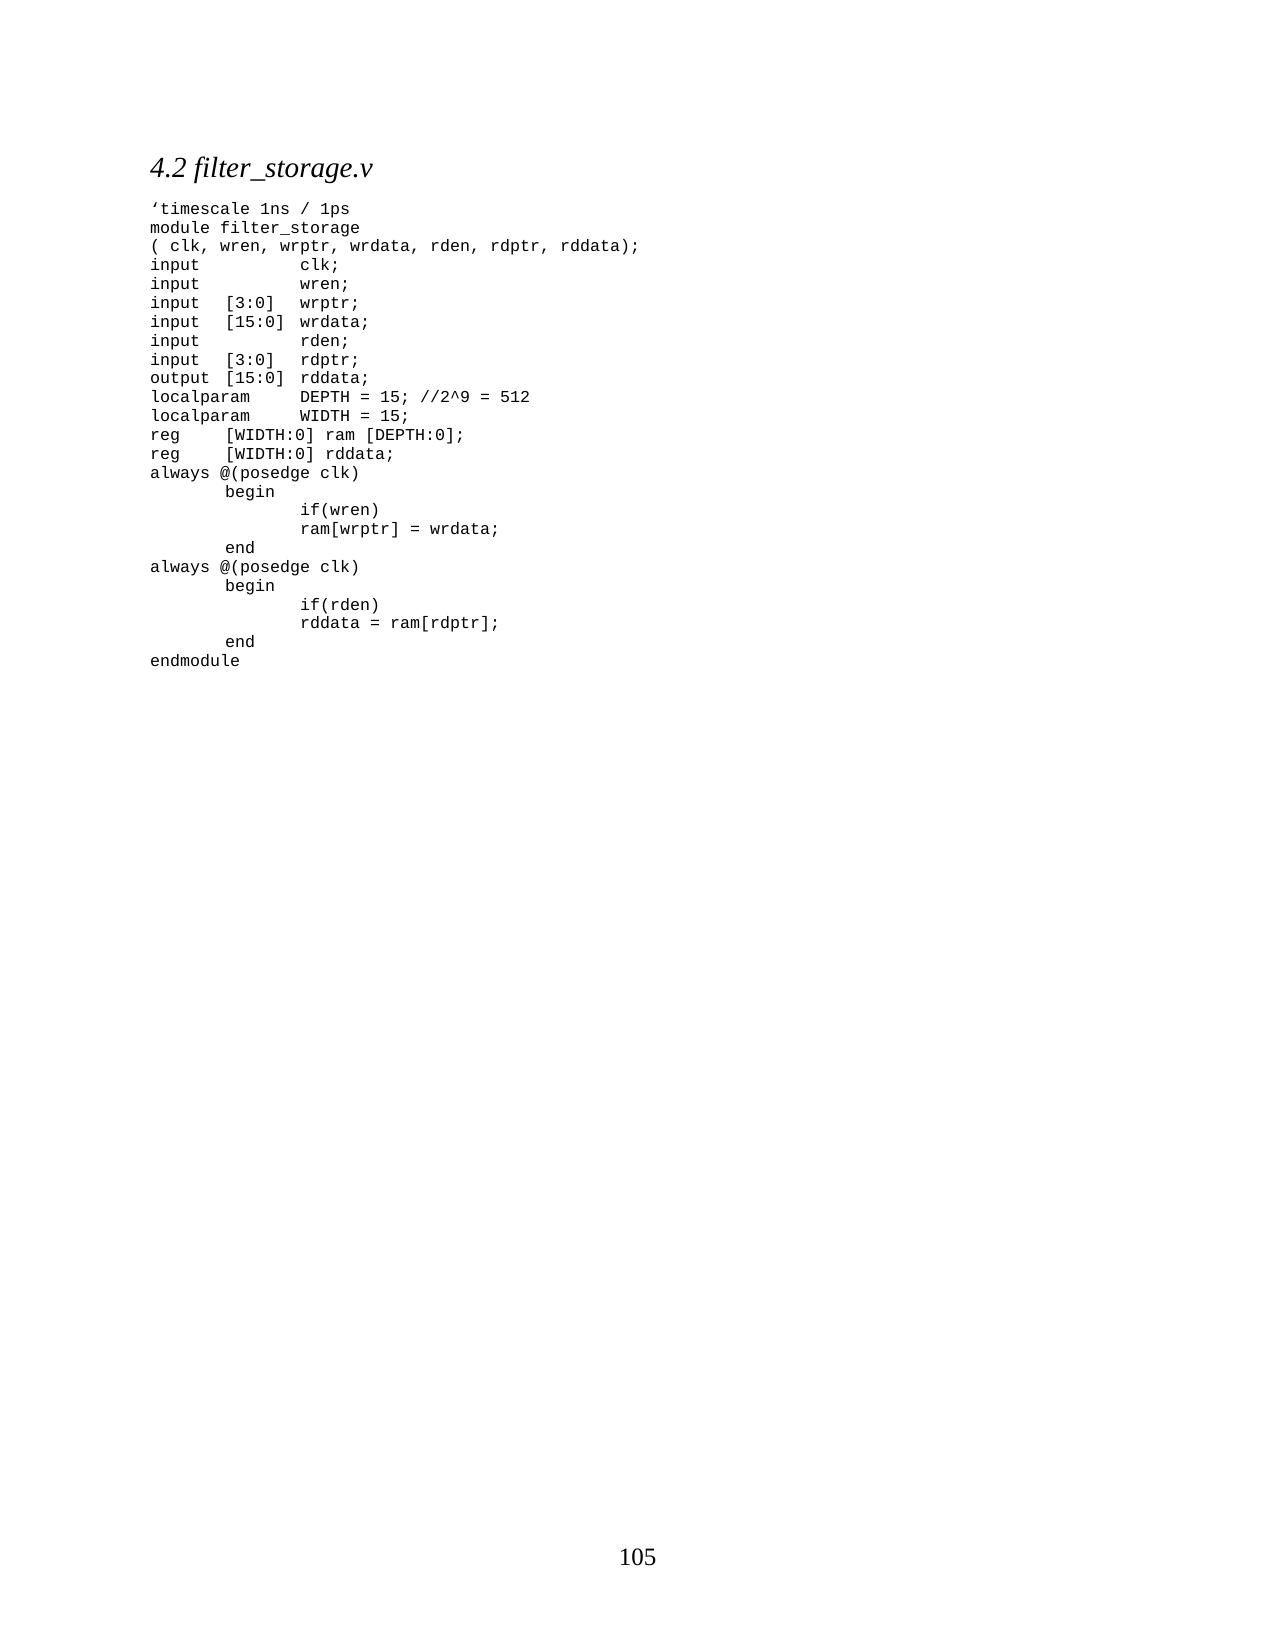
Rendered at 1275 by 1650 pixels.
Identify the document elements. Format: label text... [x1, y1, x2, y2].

text always @(posedge clk) [150, 464, 1125, 483]
text input wren; [150, 276, 1125, 294]
text reg [WIDTH:0] rddata; [150, 445, 1125, 464]
text output [15:0] rddata; [150, 370, 1125, 389]
text input clk; [150, 257, 1125, 276]
text module filter_storage [150, 219, 1125, 238]
text begin [150, 577, 1125, 596]
text endmodule [150, 653, 1125, 672]
text end [150, 634, 1125, 653]
text begin [150, 483, 1125, 502]
text ‘timescale 1ns / 1ps [150, 200, 1125, 219]
text if(rden) [150, 596, 1125, 615]
text input [3:0] rdptr; [150, 351, 1125, 370]
text input rden; [150, 332, 1125, 351]
text end [150, 540, 1125, 558]
text localparam WIDTH = 15; [150, 408, 1125, 427]
text if(wren) [150, 502, 1125, 521]
text 4.2 filter_storage.v [150, 150, 1125, 183]
text input [3:0] wrptr; [150, 294, 1125, 313]
text input [15:0] wrdata; [150, 313, 1125, 332]
text always @(posedge clk) [150, 558, 1125, 577]
text ( clk, wren, wrptr, wrdata, rden, rdptr, rddata); [150, 238, 1125, 257]
text ram[wrptr] = wrdata; [150, 521, 1125, 540]
text rddata = ram[rdptr]; [150, 615, 1125, 634]
text localparam DEPTH = 15; //2^9 = 512 [150, 389, 1125, 408]
text reg [WIDTH:0] ram [DEPTH:0]; [150, 427, 1125, 445]
